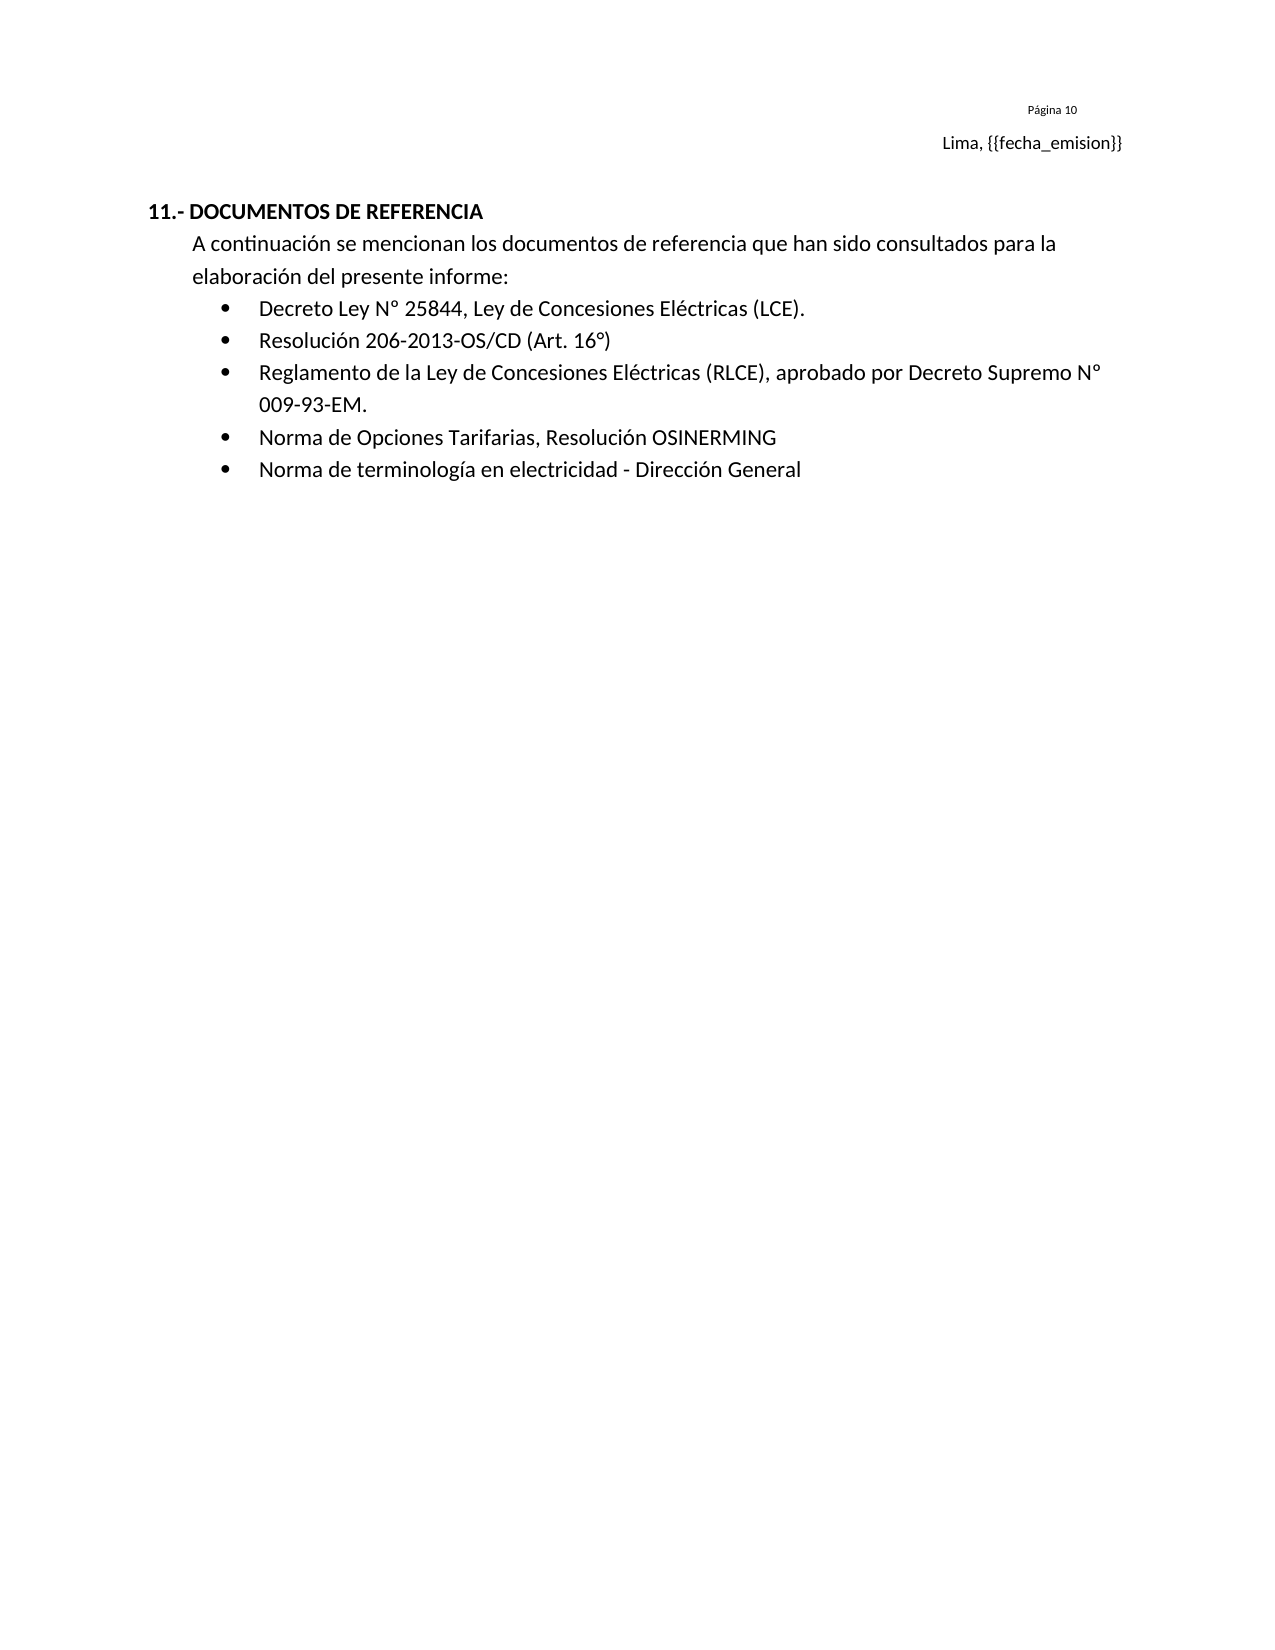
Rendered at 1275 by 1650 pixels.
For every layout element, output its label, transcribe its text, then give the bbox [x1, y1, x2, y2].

text 11.- DOCUMENTOS DE REFERENCIA [148, 197, 1127, 225]
list Resolución 206-2013-OS/CD (Art. 16°) [221, 326, 1127, 354]
text A continuación se mencionan los documentos de referencia que han sido consultados para la elaboración del presente informe: [192, 229, 1127, 290]
list Decreto Ley Nº 25844, Ley de Concesiones Eléctricas (LCE). [221, 294, 1127, 322]
list Reglamento de la Ley de Concesiones Eléctricas (RLCE), aprobado por Decreto Supremo Nº 009-93-EM. [221, 358, 1127, 418]
list Norma de terminología en electricidad - Dirección General [221, 455, 1127, 483]
list Norma de Opciones Tarifarias, Resolución OSINERMING [221, 423, 1127, 451]
